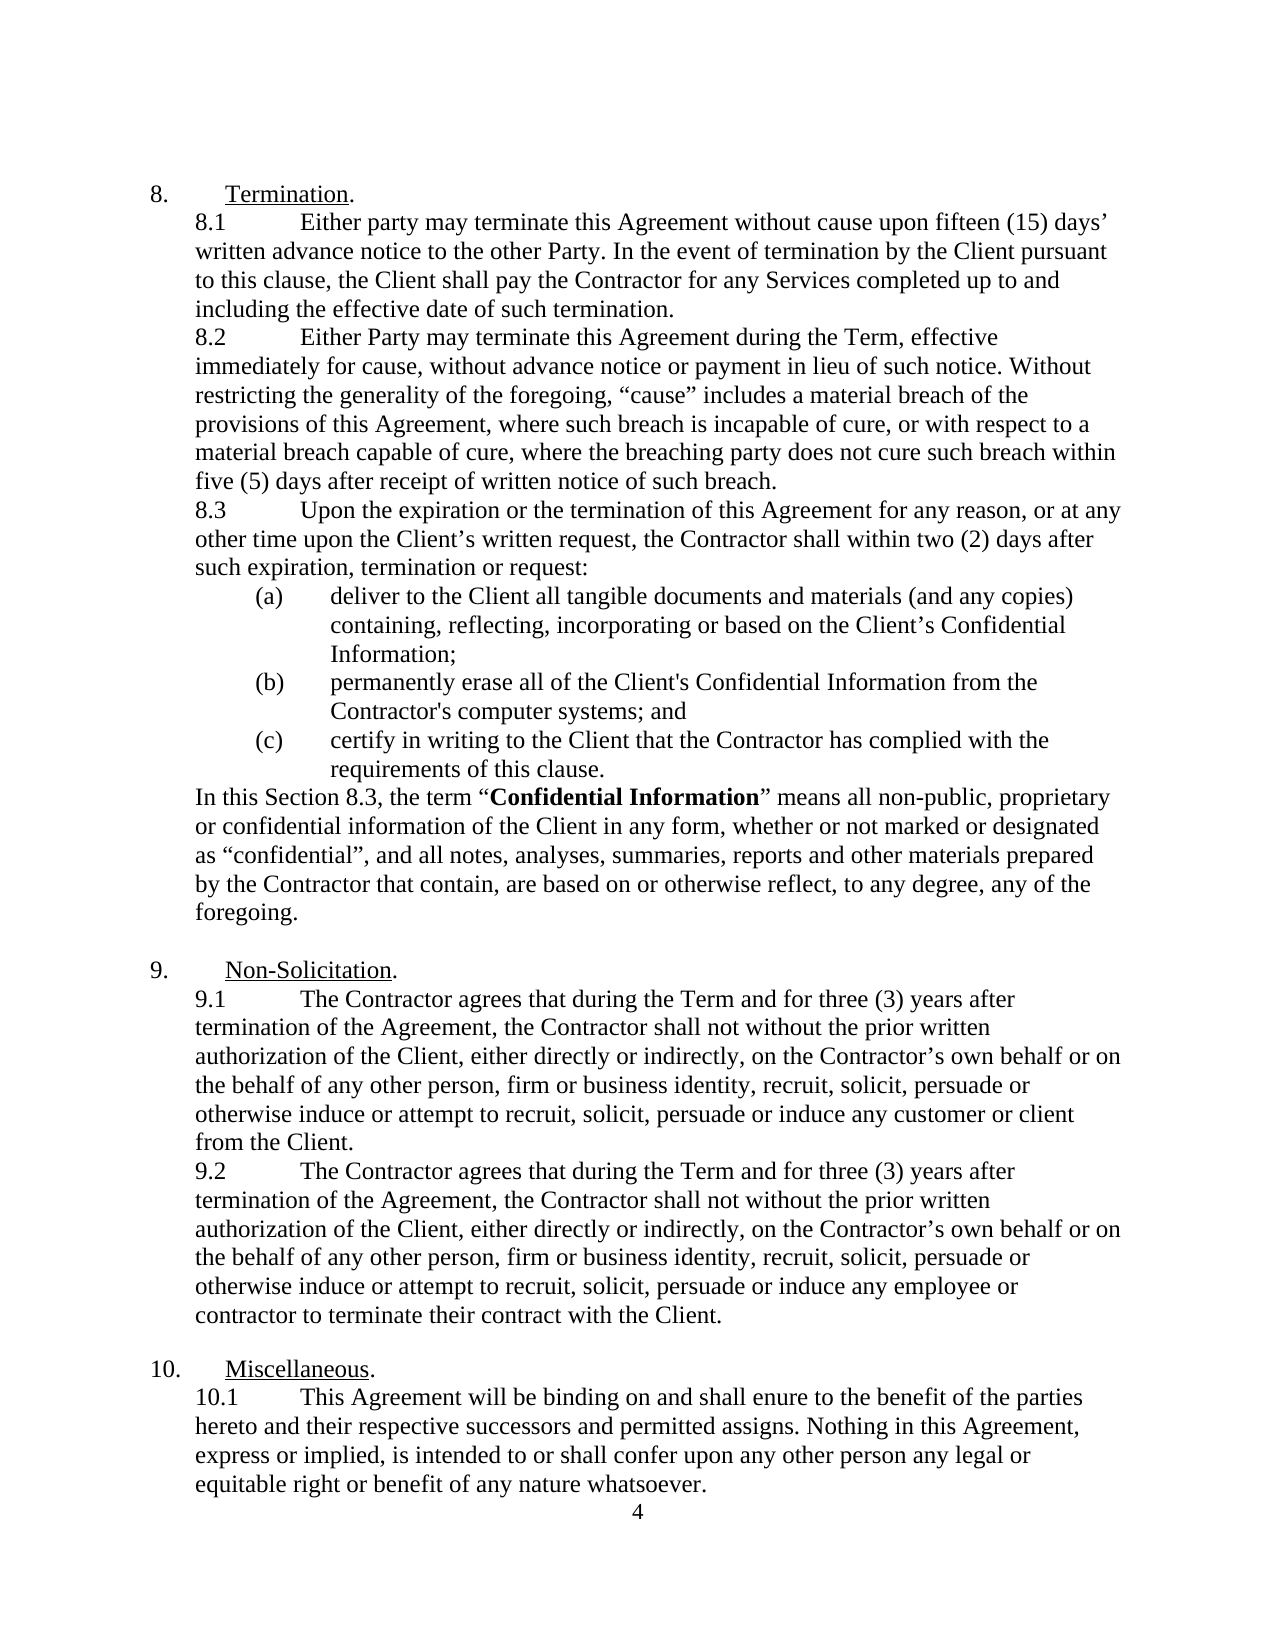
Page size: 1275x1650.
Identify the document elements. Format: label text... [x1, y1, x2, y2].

text Upon the expiration or the termination of this Agreement for any reason, or at any other time upon the Client’s written request, the Contractor shall within two (2) days after such expiration, termination or request: [195, 495, 1125, 581]
text This Agreement will be binding on and shall enure to the benefit of the parties hereto and their respective successors and permitted assigns. Nothing in this Agreement, express or implied, is intended to or shall confer upon any other person any legal or equitable right or benefit of any nature whatsoever. [195, 1382, 1125, 1497]
text Either Party may terminate this Agreement during the Term, effective immediately for cause, without advance notice or payment in lieu of such notice. Without restricting the generality of the foregoing, “cause” includes a material breach of the provisions of this Agreement, where such breach is incapable of cure, or with respect to a material breach capable of cure, where the breaching party does not cure such breach within five (5) days after receipt of written notice of such breach. [195, 322, 1125, 495]
text The Contractor agrees that during the Term and for three (3) years after termination of the Agreement, the Contractor shall not without the prior written authorization of the Client, either directly or indirectly, on the Contractor’s own behalf or on the behalf of any other person, firm or business identity, recruit, solicit, persuade or otherwise induce or attempt to recruit, solicit, persuade or induce any customer or client from the Client. [195, 984, 1125, 1156]
text deliver to the Client all tangible documents and materials (and any copies) containing, reflecting, incorporating or based on the Client’s Confidential Information; [255, 581, 1125, 667]
text The Contractor agrees that during the Term and for three (3) years after termination of the Agreement, the Contractor shall not without the prior written authorization of the Client, either directly or indirectly, on the Contractor’s own behalf or on the behalf of any other person, firm or business identity, recruit, solicit, persuade or otherwise induce or attempt to recruit, solicit, persuade or induce any employee or contractor to terminate their contract with the Client. [195, 1156, 1125, 1329]
text In this Section 8.3, the term “Confidential Information” means all non-public, proprietary or confidential information of the Client in any form, whether or not marked or designated as “confidential”, and all notes, analyses, summaries, reports and other materials prepared by the Contractor that contain, are based on or otherwise reflect, to any degree, any of the foregoing. [195, 782, 1125, 926]
text Miscellaneous. [150, 1354, 1125, 1382]
text certify in writing to the Client that the Contractor has complied with the requirements of this clause. [255, 725, 1125, 782]
text permanently erase all of the Client's Confidential Information from the Contractor's computer systems; and [255, 667, 1125, 725]
text Either party may terminate this Agreement without cause upon fifteen (15) days’ written advance notice to the other Party. In the event of termination by the Client pursuant to this clause, the Client shall pay the Contractor for any Services completed up to and including the effective date of such termination. [195, 207, 1125, 322]
text Termination. [150, 179, 1125, 207]
text Non-Solicitation. [150, 955, 1125, 984]
